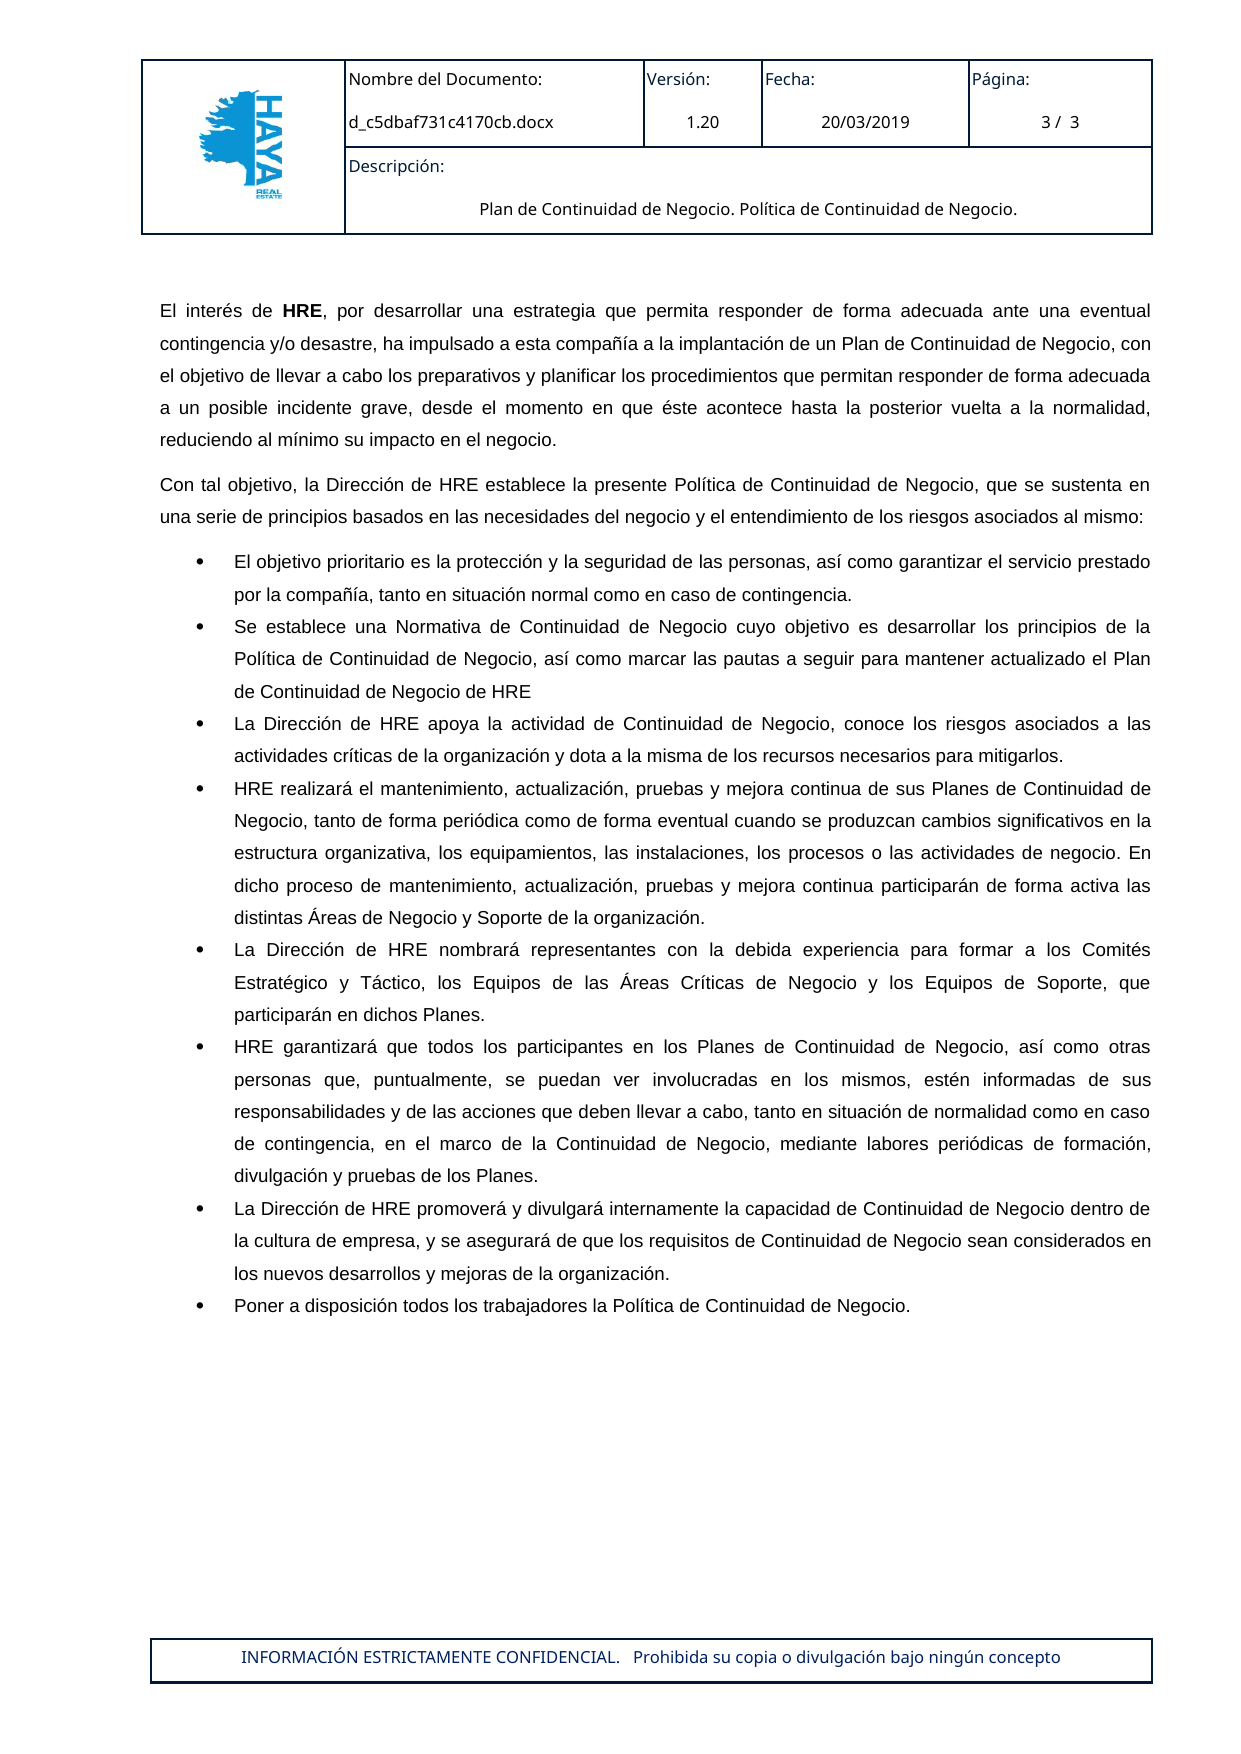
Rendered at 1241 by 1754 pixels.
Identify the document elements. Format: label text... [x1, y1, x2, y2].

list La Dirección de HRE apoya la actividad de Continuidad de Negocio, conoce los riesgos asociados a las actividades críticas de la organización y dota a la misma de los recursos necesarios para mitigarlos. [197, 713, 1152, 767]
text Con tal objetivo, la Dirección de HRE establece la presente Política de Continuidad de Negocio, que se sustenta en una serie de principios basados en las necesidades del negocio y el entendimiento de los riesgos asociados al mismo: [159, 474, 1152, 528]
list Poner a disposición todos los trabajadores la Política de Continuidad de Negocio. [197, 1294, 1152, 1316]
list El objetivo prioritario es la protección y la seguridad de las personas, así como garantizar el servicio prestado por la compañía, tanto en situación normal como en caso de contingencia. [197, 551, 1152, 605]
text El interés de HRE, por desarrollar una estrategia que permita responder de forma adecuada ante una eventual contingencia y/o desastre, ha impulsado a esta compañía a la implantación de un Plan de Continuidad de Negocio, con el objetivo de llevar a cabo los preparativos y planificar los procedimientos que permitan responder de forma adecuada a un posible incidente grave, desde el momento en que éste acontece hasta la posterior vuelta a la normalidad, reduciendo al mínimo su impacto en el negocio. [159, 300, 1152, 451]
list La Dirección de HRE promoverá y divulgará internamente la capacidad de Continuidad de Negocio dentro de la cultura de empresa, y se asegurará de que los requisitos de Continuidad de Negocio sean considerados en los nuevos desarrollos y mejoras de la organización. [197, 1198, 1152, 1284]
picture [180, 83, 301, 205]
list Se establece una Normativa de Continuidad de Negocio cuyo objetivo es desarrollar los principios de la Política de Continuidad de Negocio, así como marcar las pautas a seguir para mantener actualizado el Plan de Continuidad de Negocio de HRE [197, 616, 1152, 702]
list HRE garantizará que todos los participantes en los Planes de Continuidad de Negocio, así como otras personas que, puntualmente, se puedan ver involucradas en los mismos, estén informadas de sus responsabilidades y de las acciones que deben llevar a cabo, tanto en situación de normalidad como en caso de contingencia, en el marco de la Continuidad de Negocio, mediante labores periódicas de formación, divulgación y pruebas de los Planes. [197, 1036, 1152, 1187]
list La Dirección de HRE nombrará representantes con la debida experiencia para formar a los Comités Estratégico y Táctico, los Equipos de las Áreas Críticas de Negocio y los Equipos de Soporte, que participarán en dichos Planes. [197, 939, 1152, 1025]
list HRE realizará el mantenimiento, actualización, pruebas y mejora continua de sus Planes de Continuidad de Negocio, tanto de forma periódica como de forma eventual cuando se produzcan cambios significativos en la estructura organizativa, los equipamientos, las instalaciones, los procesos o las actividades de negocio. En dicho proceso de mantenimiento, actualización, pruebas y mejora continua participarán de forma activa las distintas Áreas de Negocio y Soporte de la organización. [197, 777, 1152, 928]
